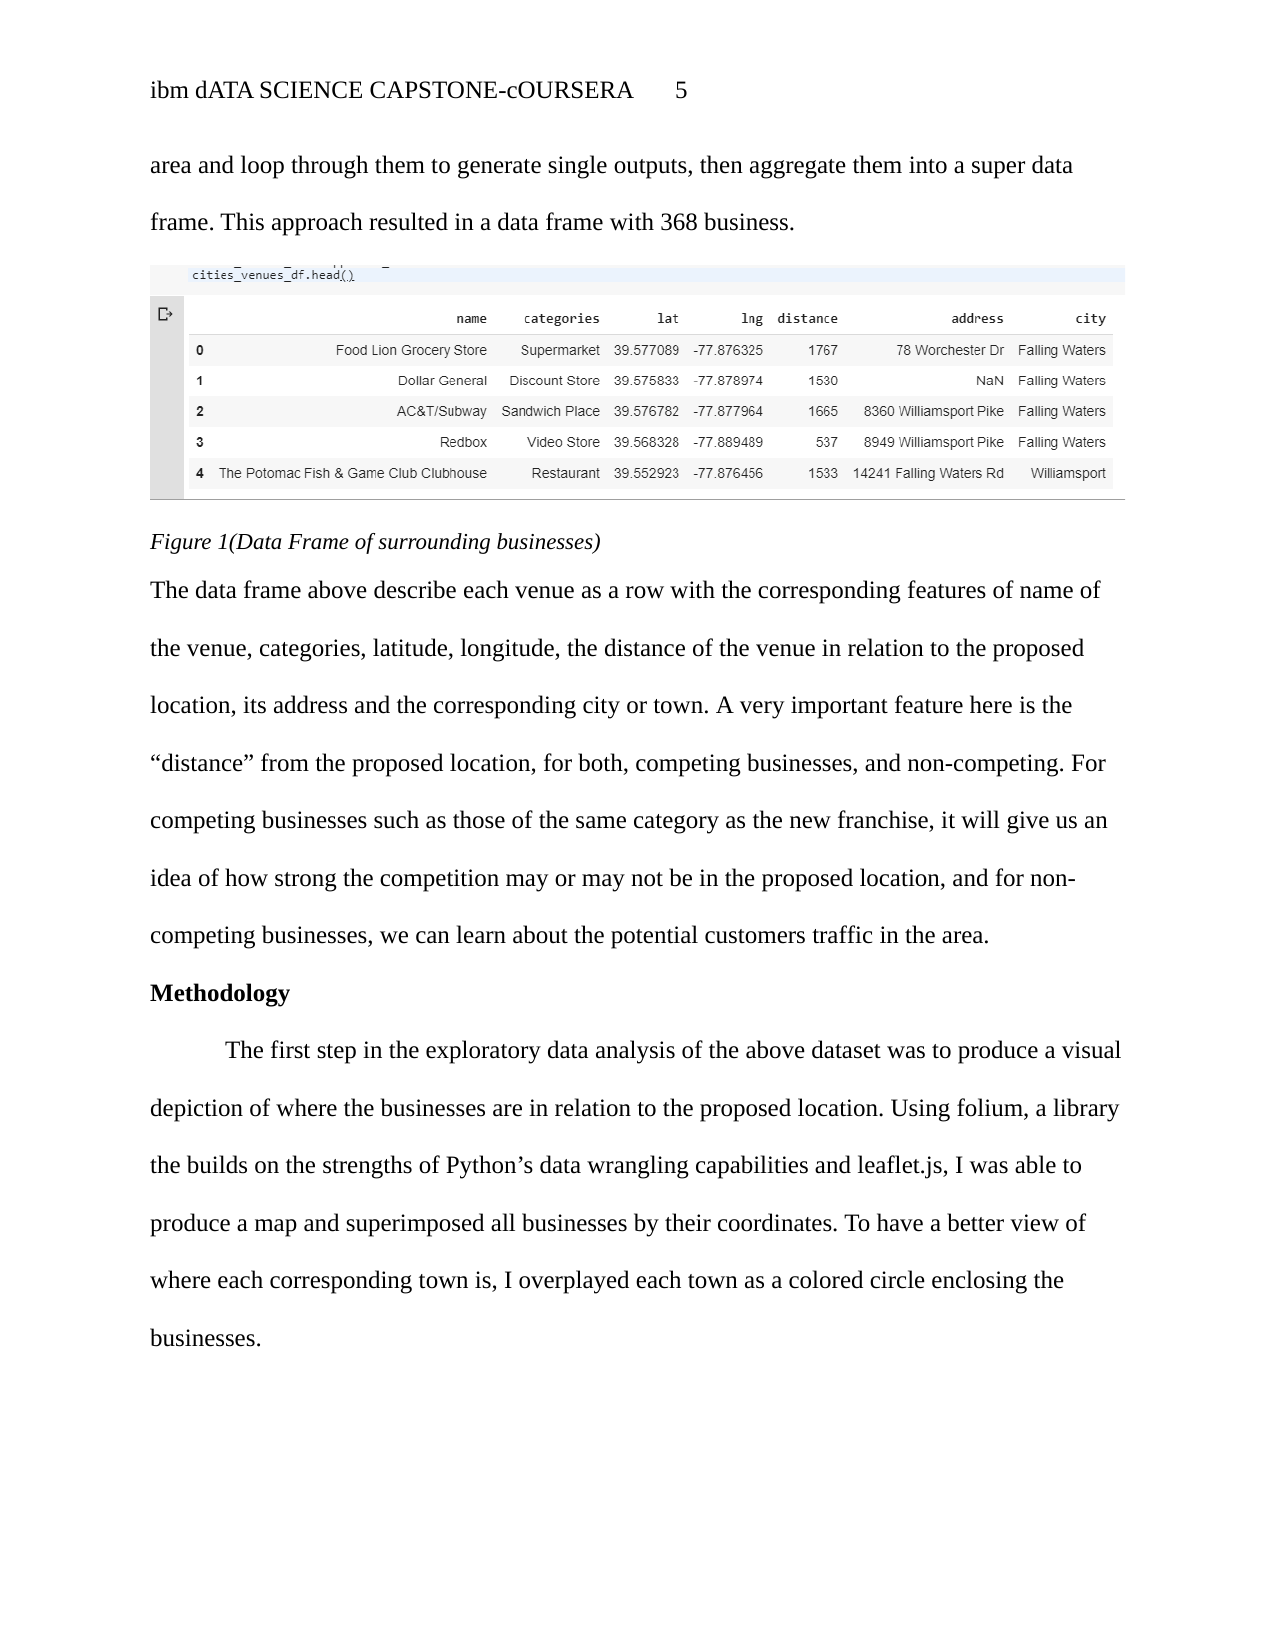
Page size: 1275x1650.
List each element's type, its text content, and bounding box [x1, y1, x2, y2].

text The first step in the exploratory data analysis of the above dataset was to produce a visual depiction of where the businesses are in relation to the proposed location. Using folium, a library the builds on the strengths of Python’s data wrangling capabilities and leaflet.js, I was able to produce a map and superimposed all businesses by their coordinates. To have a better view of where each corresponding town is, I overplayed each town as a colored circle enclosing the businesses. [150, 1036, 1125, 1352]
picture [150, 265, 1125, 500]
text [150, 150, 1125, 236]
subtitle Methodology [150, 978, 1125, 1007]
text Figure 1(Data Frame of surrounding businesses) [150, 528, 1125, 555]
text The data frame above describe each venue as a row with the corresponding features of name of the venue, categories, latitude, longitude, the distance of the venue in relation to the proposed location, its address and the corresponding city or town. A very important feature here is the “distance” from the proposed location, for both, competing businesses, and non-competing. For competing businesses such as those of the same category as the new franchise, it will give us an idea of how strong the competition may or may not be in the proposed location, and for non-competing businesses, we can learn about the potential customers traffic in the area. [150, 576, 1125, 949]
